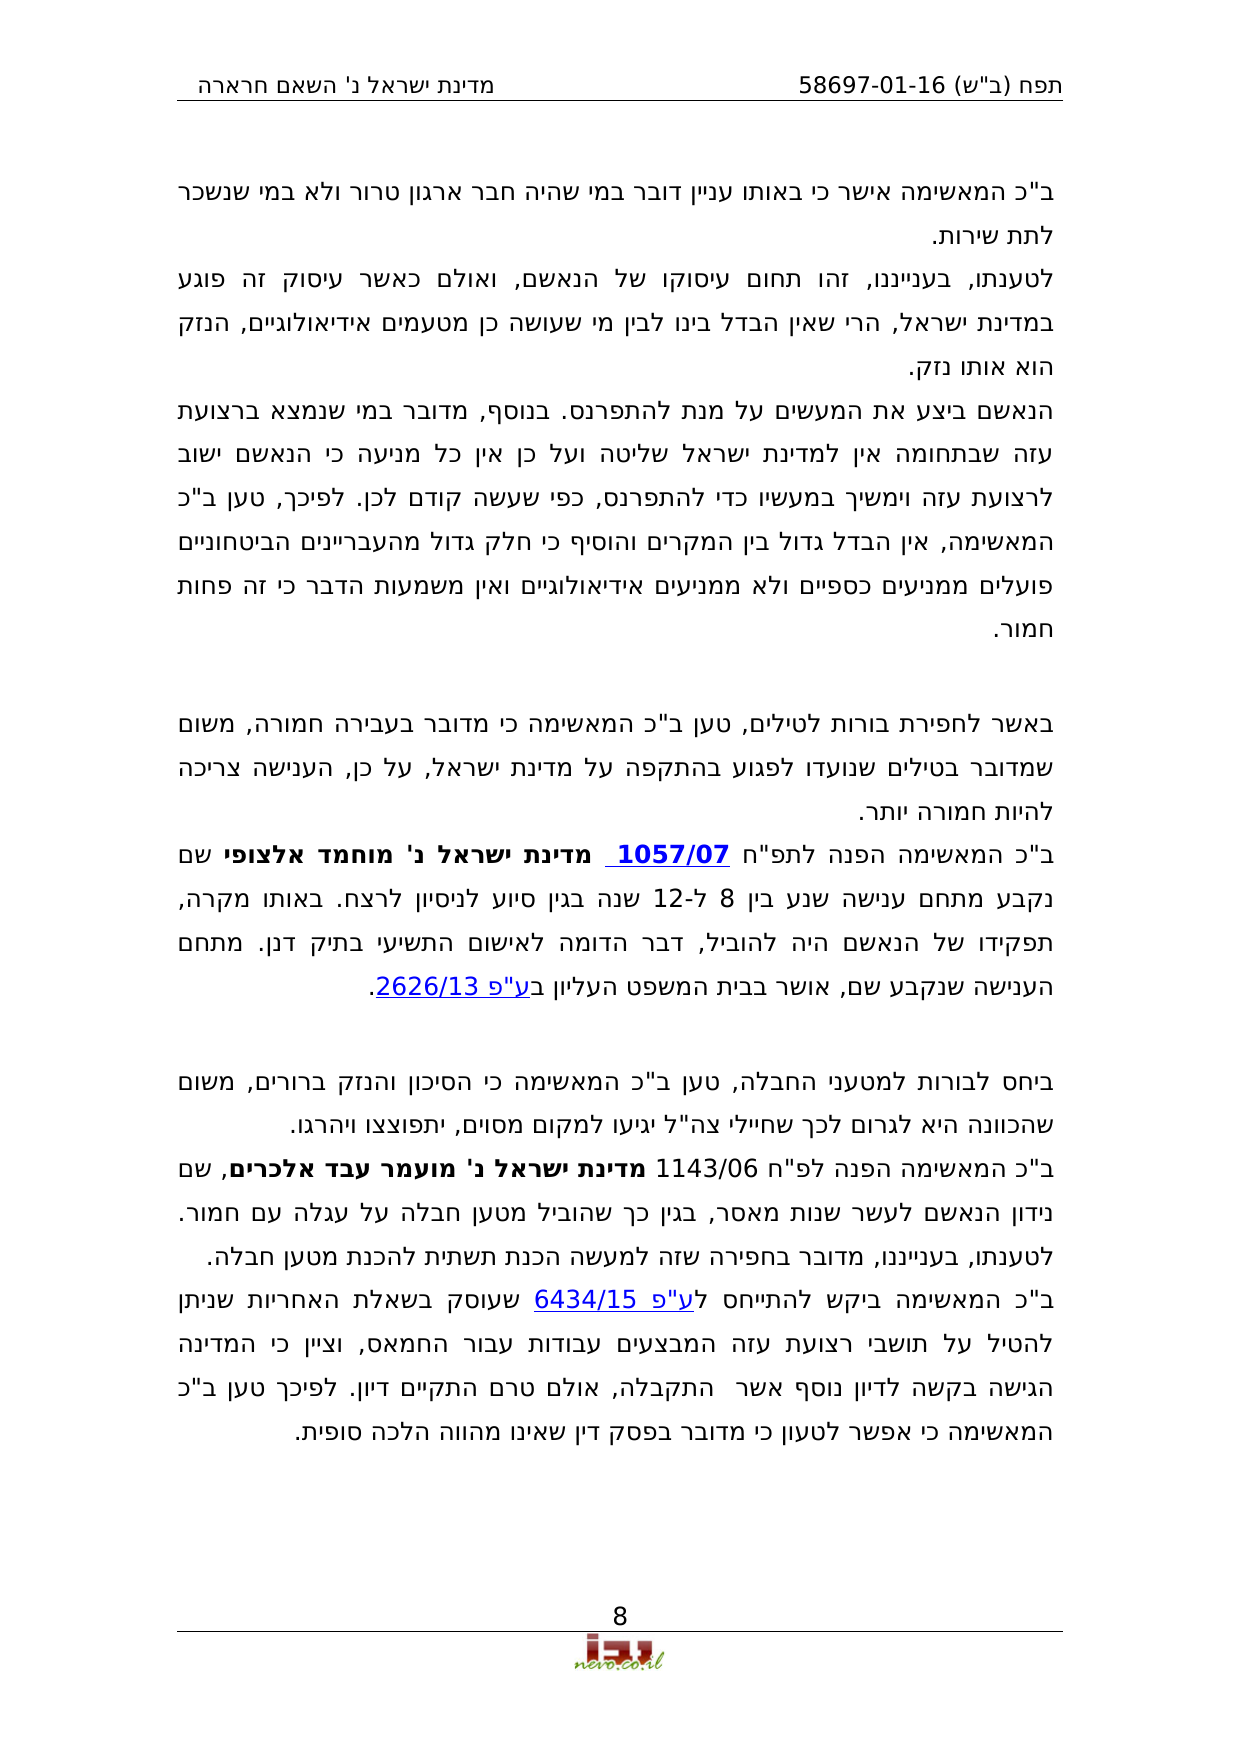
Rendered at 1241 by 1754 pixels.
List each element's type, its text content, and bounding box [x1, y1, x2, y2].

text ב"כ המאשימה ביקש להתייחס לע"פ 6434/15 שעוסק בשאלת האחריות שניתן להטיל על תושבי רצועת עזה המבצעים עבודות עבור החמאס, וציין כי המדינה הגישה בקשה לדיון נוסף אשר התקבלה, אולם טרם התקיים דיון. לפיכך טען ב"כ המאשימה כי אפשר לטעון כי מדובר בפסק דין שאינו מהווה הלכה סופית. [177, 1286, 1054, 1446]
text ב"כ המאשימה הפנה לפ"ח 1143/06 מדינת ישראל נ' מועמר עבד אלכרים, שם נידון הנאשם לעשר שנות מאסר, בגין כך שהוביל מטען חבלה על עגלה עם חמור. לטענתו, בענייננו, מדובר בחפירה שזה למעשה הכנת תשתית להכנת מטען חבלה. [177, 1154, 1054, 1271]
picture [574, 1633, 666, 1671]
text לטענתו, בענייננו, זהו תחום עיסוקו של הנאשם, ואולם כאשר עיסוק זה פוגע במדינת ישראל, הרי שאין הבדל בינו לבין מי שעושה כן מטעמים אידיאולוגיים, הנזק הוא אותו נזק. [177, 265, 1054, 381]
text באשר לחפירת בורות לטילים, טען ב"כ המאשימה כי מדובר בעבירה חמורה, משום שמדובר בטילים שנועדו לפגוע בהתקפה על מדינת ישראל, על כן, הענישה צריכה להיות חמורה יותר. [177, 709, 1054, 826]
text הנאשם ביצע את המעשים על מנת להתפרנס. בנוסף, מדובר במי שנמצא ברצועת עזה שבתחומה אין למדינת ישראל שליטה ועל כן אין כל מניעה כי הנאשם ישוב לרצועת עזה וימשיך במעשיו כדי להתפרנס, כפי שעשה קודם לכן. לפיכך, טען ב"כ המאשימה, אין הבדל גדול בין המקרים והוסיף כי חלק גדול מהעבריינים הביטחוניים פועלים ממניעים כספיים ולא ממניעים אידיאולוגיים ואין משמעות הדבר כי זה פחות חמור. [177, 396, 1054, 644]
text ביחס לבורות למטעני החבלה, טען ב"כ המאשימה כי הסיכון והנזק ברורים, משום שהכוונה היא לגרום לכך שחיילי צה"ל יגיעו למקום מסוים, יתפוצצו ויהרגו. [177, 1067, 1054, 1140]
text ב"כ המאשימה אישר כי באותו עניין דובר במי שהיה חבר ארגון טרור ולא במי שנשכר לתת שירות. [177, 177, 1054, 250]
text ב"כ המאשימה הפנה לתפ"ח 1057/07 מדינת ישראל נ' מוחמד אלצופי שם נקבע מתחם ענישה שנע בין 8 ל-12 שנה בגין סיוע לניסיון לרצח. באותו מקרה, תפקידו של הנאשם היה להוביל, דבר הדומה לאישום התשיעי בתיק דנן. מתחם הענישה שנקבע שם, אושר בבית המשפט העליון בע"פ 2626/13. [177, 841, 1054, 1001]
